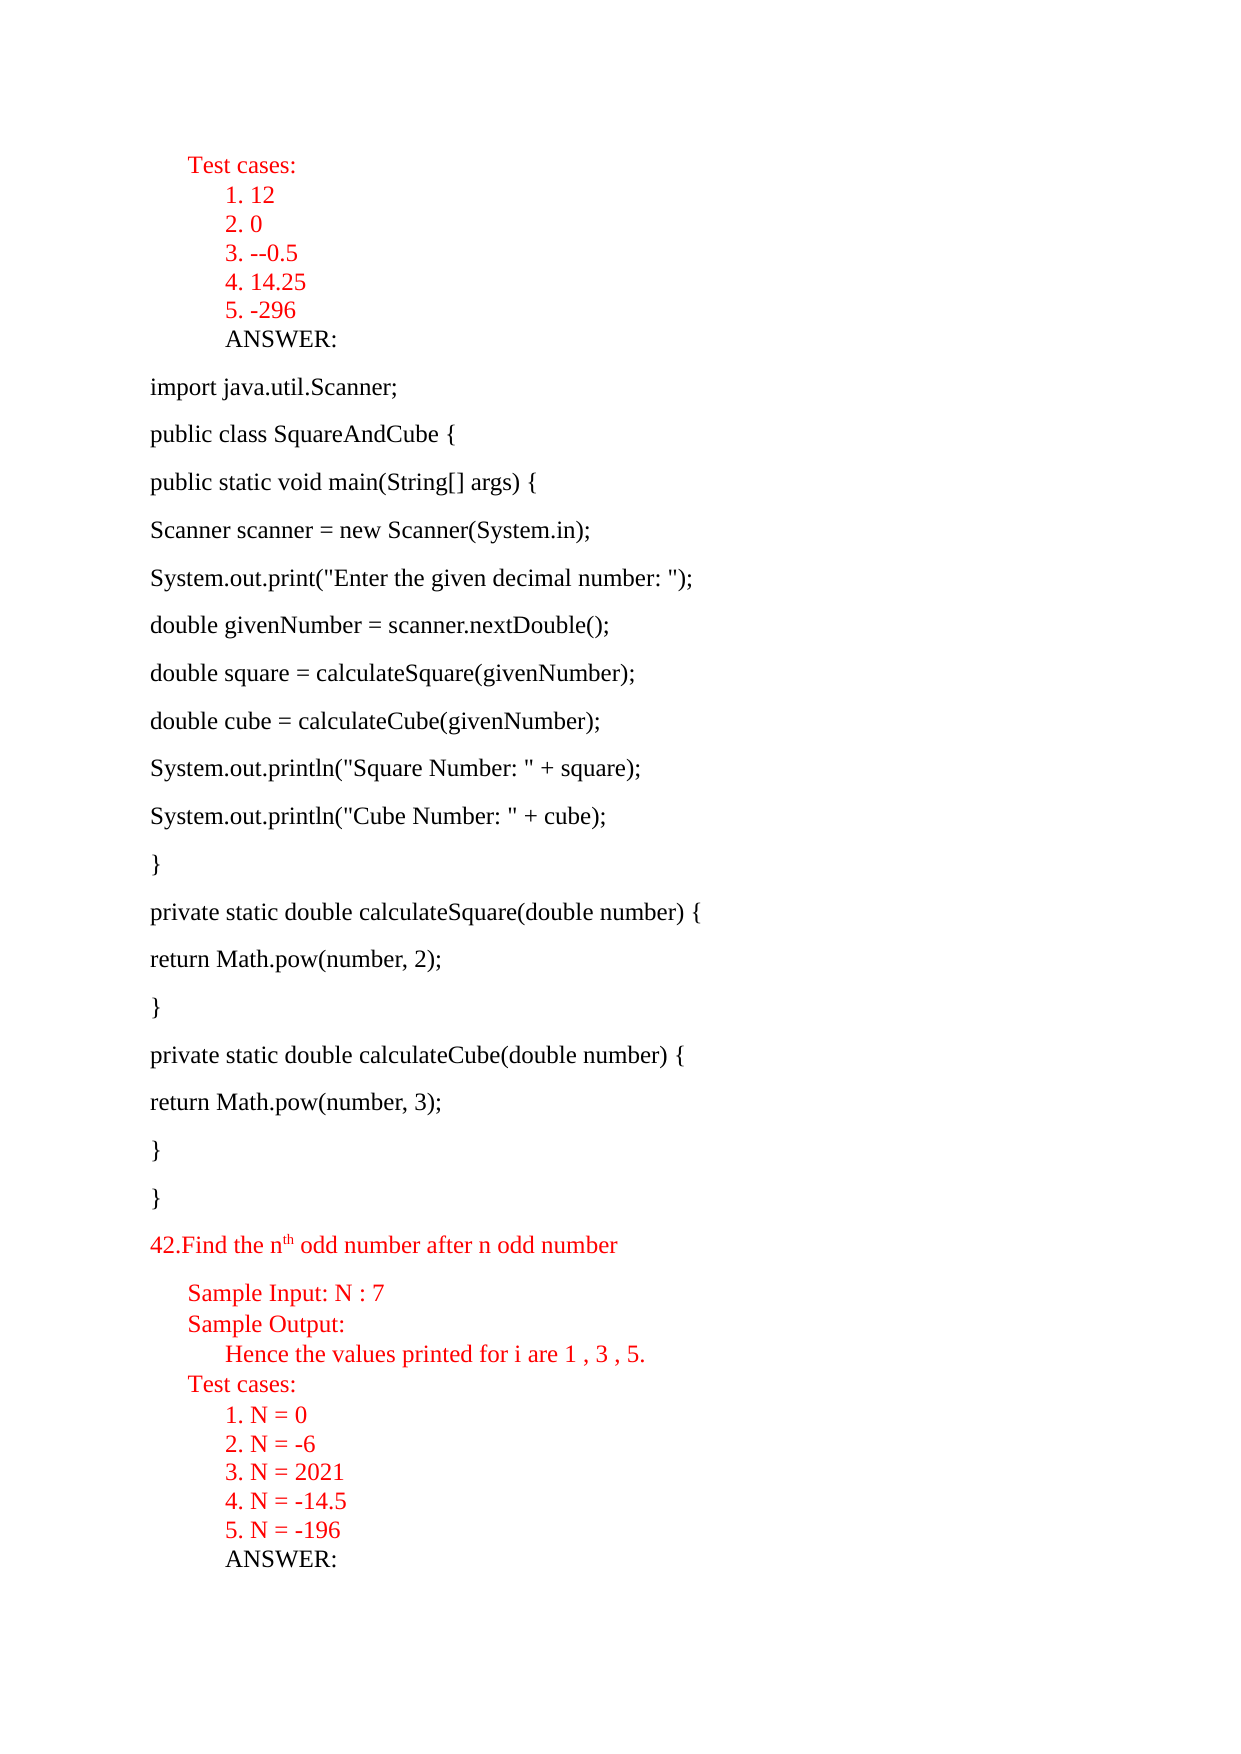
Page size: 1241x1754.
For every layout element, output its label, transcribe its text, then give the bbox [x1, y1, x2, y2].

text System.out.println("Square Number: " + square); [150, 753, 1090, 782]
text ANSWER: [225, 324, 1090, 353]
list Hence the values printed for i are 1 , 3 , 5. [187, 1339, 1090, 1368]
text double cube = calculateCube(givenNumber); [150, 706, 1090, 734]
list Test cases: [187, 1369, 1090, 1398]
text import java.util.Scanner; [150, 372, 1090, 401]
text double givenNumber = scanner.nextDouble(); [150, 610, 1090, 639]
list --0.5 [225, 238, 1090, 267]
list N = 2021 [225, 1457, 1090, 1486]
text return Math.pow(number, 3); [150, 1087, 1090, 1116]
text } [150, 849, 1090, 878]
text public static void main(String[] args) { [150, 467, 1090, 496]
text double square = calculateSquare(givenNumber); [150, 658, 1090, 687]
text 42.Find the nth odd number after n odd number [150, 1231, 1090, 1259]
text } [150, 1183, 1090, 1212]
text private static double calculateSquare(double number) { [150, 897, 1090, 925]
list 0 [225, 209, 1090, 238]
list N = -196 [225, 1515, 1090, 1544]
text System.out.println("Cube Number: " + cube); [150, 801, 1090, 830]
list 14.25 [225, 267, 1090, 295]
text Scanner scanner = new Scanner(System.in); [150, 515, 1090, 544]
text ANSWER: [225, 1544, 1090, 1572]
list Test cases: [187, 150, 1090, 179]
list -296 [225, 295, 1090, 324]
list N = -14.5 [225, 1486, 1090, 1515]
text } [150, 1135, 1090, 1164]
text public class SquareAndCube { [150, 419, 1090, 448]
list Sample Input: N : 7 [187, 1278, 1090, 1307]
text System.out.print("Enter the given decimal number: "); [150, 563, 1090, 591]
list N = 0 [225, 1400, 1090, 1429]
text return Math.pow(number, 2); [150, 944, 1090, 973]
list 12 [225, 180, 1090, 209]
list N = -6 [225, 1429, 1090, 1457]
list Sample Output: [187, 1309, 1090, 1337]
text private static double calculateCube(double number) { [150, 1040, 1090, 1068]
text } [150, 992, 1090, 1021]
